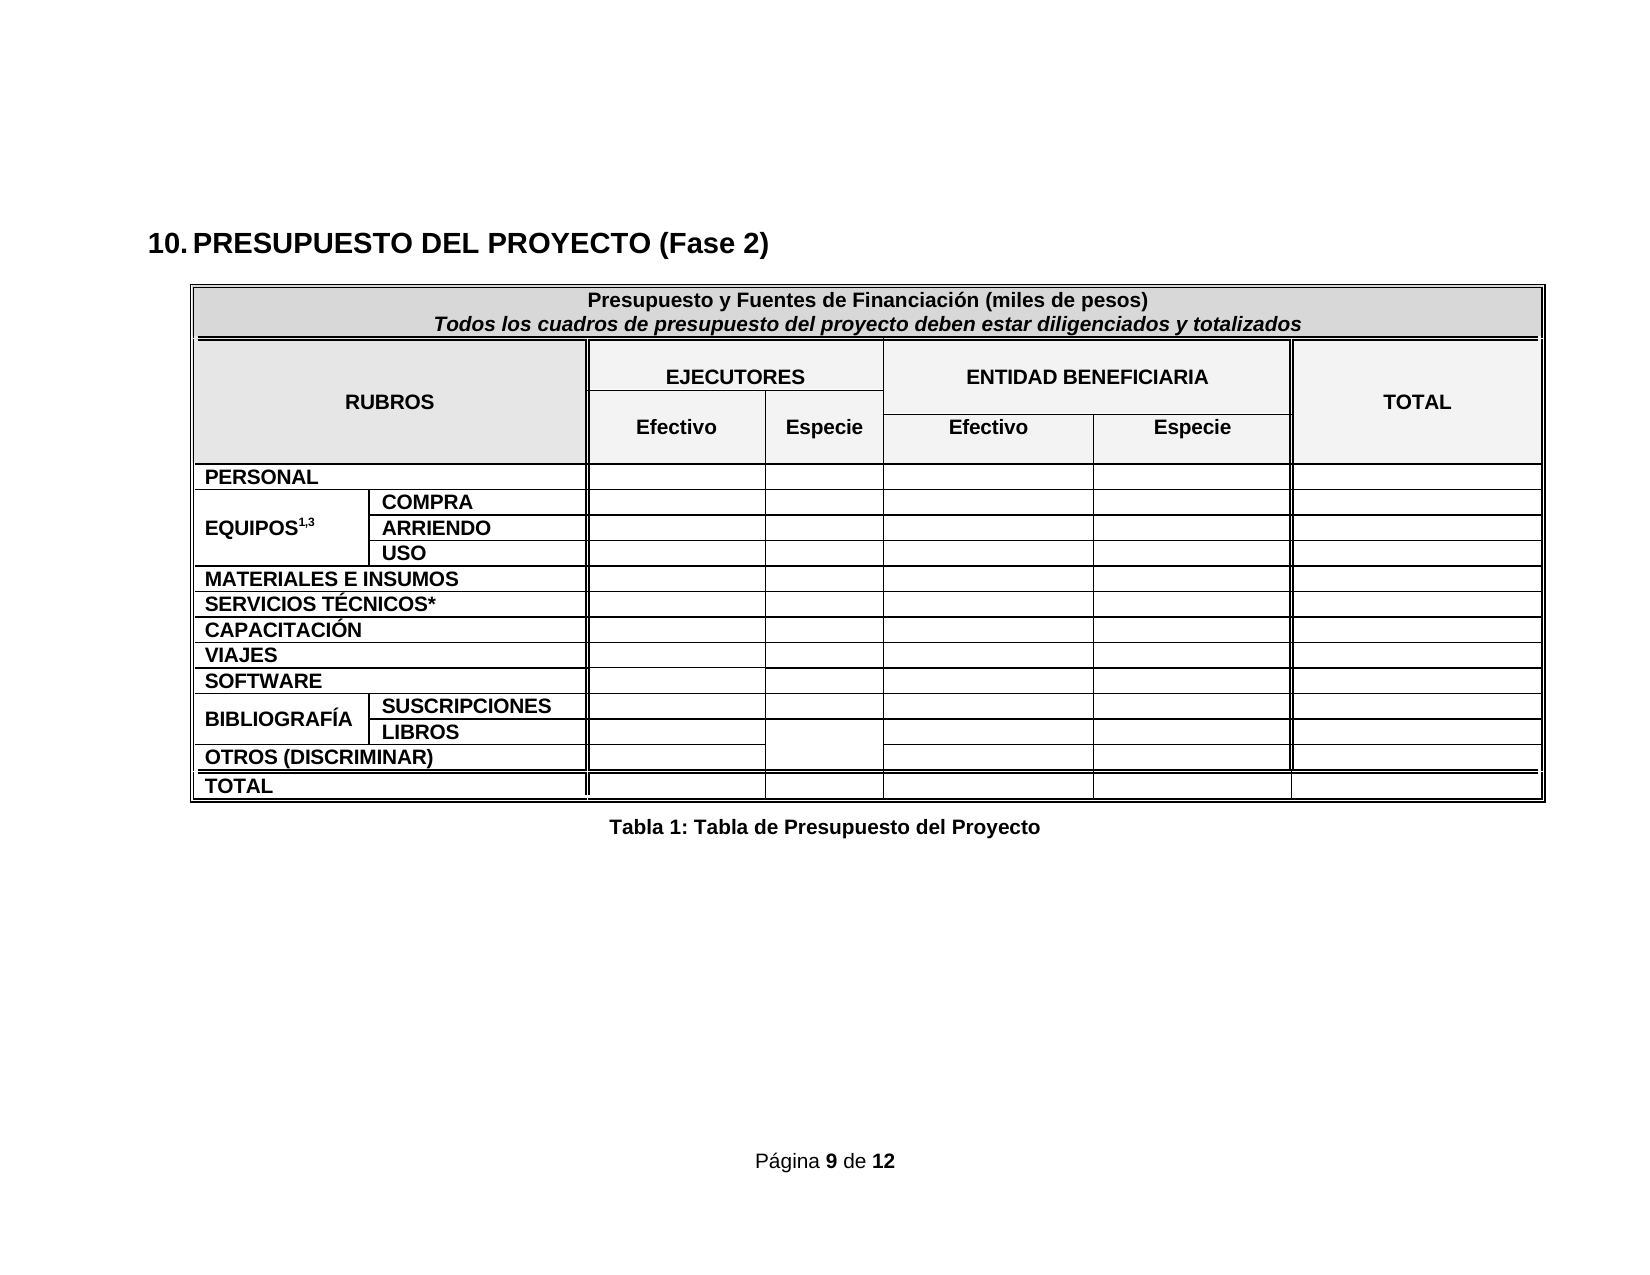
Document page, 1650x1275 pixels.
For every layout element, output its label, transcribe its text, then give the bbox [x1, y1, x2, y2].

table_cell Especie [766, 391, 883, 463]
table_cell [766, 720, 883, 744]
table_cell Efectivo [590, 391, 765, 463]
table_cell [1094, 774, 1291, 798]
table_cell SERVICIOS TÉCNICOS* [194, 592, 585, 616]
table_cell [590, 745, 765, 769]
table_cell BIBLIOGRAFÍA [194, 694, 368, 744]
table_cell [766, 744, 883, 769]
table_cell [884, 567, 1093, 591]
table_cell [766, 592, 883, 616]
table_cell [1094, 669, 1289, 693]
table_cell [1094, 745, 1289, 769]
table_cell SOFTWARE [194, 668, 585, 693]
table_cell [1294, 745, 1541, 769]
table_cell [766, 516, 883, 539]
table_cell [766, 465, 883, 488]
table_cell [884, 694, 1093, 718]
table_cell [884, 669, 1093, 693]
table_cell [1294, 669, 1541, 693]
table_cell [590, 541, 765, 565]
table_cell TOTAL [1291, 336, 1543, 463]
table_cell [590, 567, 765, 591]
table_cell MATERIALES E INSUMOS [194, 566, 585, 591]
table_cell [590, 720, 765, 744]
table_cell [1094, 720, 1289, 744]
table_cell [766, 541, 883, 565]
table_cell COMPRA [370, 490, 585, 514]
table_cell VIAJES [194, 643, 585, 667]
table_cell ARRIENDO [370, 516, 585, 539]
table_cell [590, 694, 765, 718]
table_cell [590, 592, 765, 616]
table_cell [766, 774, 883, 798]
table_cell [590, 618, 765, 642]
table_cell [884, 592, 1093, 616]
table_cell [587, 769, 765, 798]
table_cell [1094, 465, 1289, 488]
table_cell [1094, 541, 1289, 565]
table_cell [884, 465, 1093, 488]
table_cell TOTAL [192, 769, 587, 798]
table_cell [1094, 567, 1289, 591]
table_cell [590, 643, 765, 667]
table_cell [884, 618, 1093, 642]
table_cell [590, 668, 765, 693]
table_cell [766, 694, 883, 718]
table_cell [1294, 592, 1541, 616]
table_cell [1294, 694, 1541, 718]
table_cell [1294, 516, 1541, 539]
table_cell [590, 465, 765, 488]
text Tabla 1: Tabla de Presupuesto del Proyecto [148, 815, 1502, 839]
table_cell LIBROS [370, 720, 585, 744]
table_cell [766, 618, 883, 642]
table_cell RUBROS [192, 336, 587, 463]
table_cell [766, 567, 883, 591]
table_cell [1294, 643, 1541, 667]
table_cell [766, 490, 883, 514]
table_cell [1094, 643, 1289, 667]
table_cell Efectivo [884, 415, 1093, 463]
table_cell [884, 774, 1093, 798]
table_cell [884, 643, 1093, 667]
table_cell [1294, 541, 1541, 565]
table_cell [1094, 490, 1289, 514]
table_cell PERSONAL [194, 464, 585, 488]
table_cell [884, 541, 1093, 565]
table_header Presupuesto y Fuentes de Financiación (miles de pesos) Todos los cuadros de presupuesto del proyecto deben estar diligenciados y totalizados [194, 288, 1541, 336]
table_cell EJECUTORES [590, 341, 883, 389]
table_cell Especie [1094, 415, 1289, 463]
subtitle PRESUPUESTO DEL PROYECTO (Fase 2) [148, 226, 1502, 260]
table_cell [590, 490, 765, 514]
table_cell [884, 720, 1093, 744]
table_cell [884, 516, 1093, 539]
table_cell [590, 516, 765, 539]
table_cell [884, 745, 1093, 769]
table_cell [1294, 465, 1541, 488]
table_cell EQUIPOS1,3 [194, 490, 368, 565]
table_cell OTROS (DISCRIMINAR) [194, 745, 585, 769]
table_cell [1294, 490, 1541, 514]
table_cell [1094, 592, 1289, 616]
table_cell [1294, 720, 1541, 744]
table_cell [1094, 516, 1289, 539]
table_cell ENTIDAD BENEFICIARIA [884, 341, 1289, 413]
table_cell [766, 643, 883, 667]
table_cell [1294, 567, 1541, 591]
table_cell [1094, 618, 1289, 642]
table_cell CAPACITACIÓN [194, 617, 585, 642]
table_cell [766, 669, 883, 693]
table_cell [1292, 769, 1543, 798]
table_cell [1094, 694, 1289, 718]
table_cell SUSCRIPCIONES [370, 694, 585, 718]
table_cell [884, 490, 1093, 514]
table_cell [1294, 618, 1541, 642]
table_cell USO [370, 541, 585, 565]
